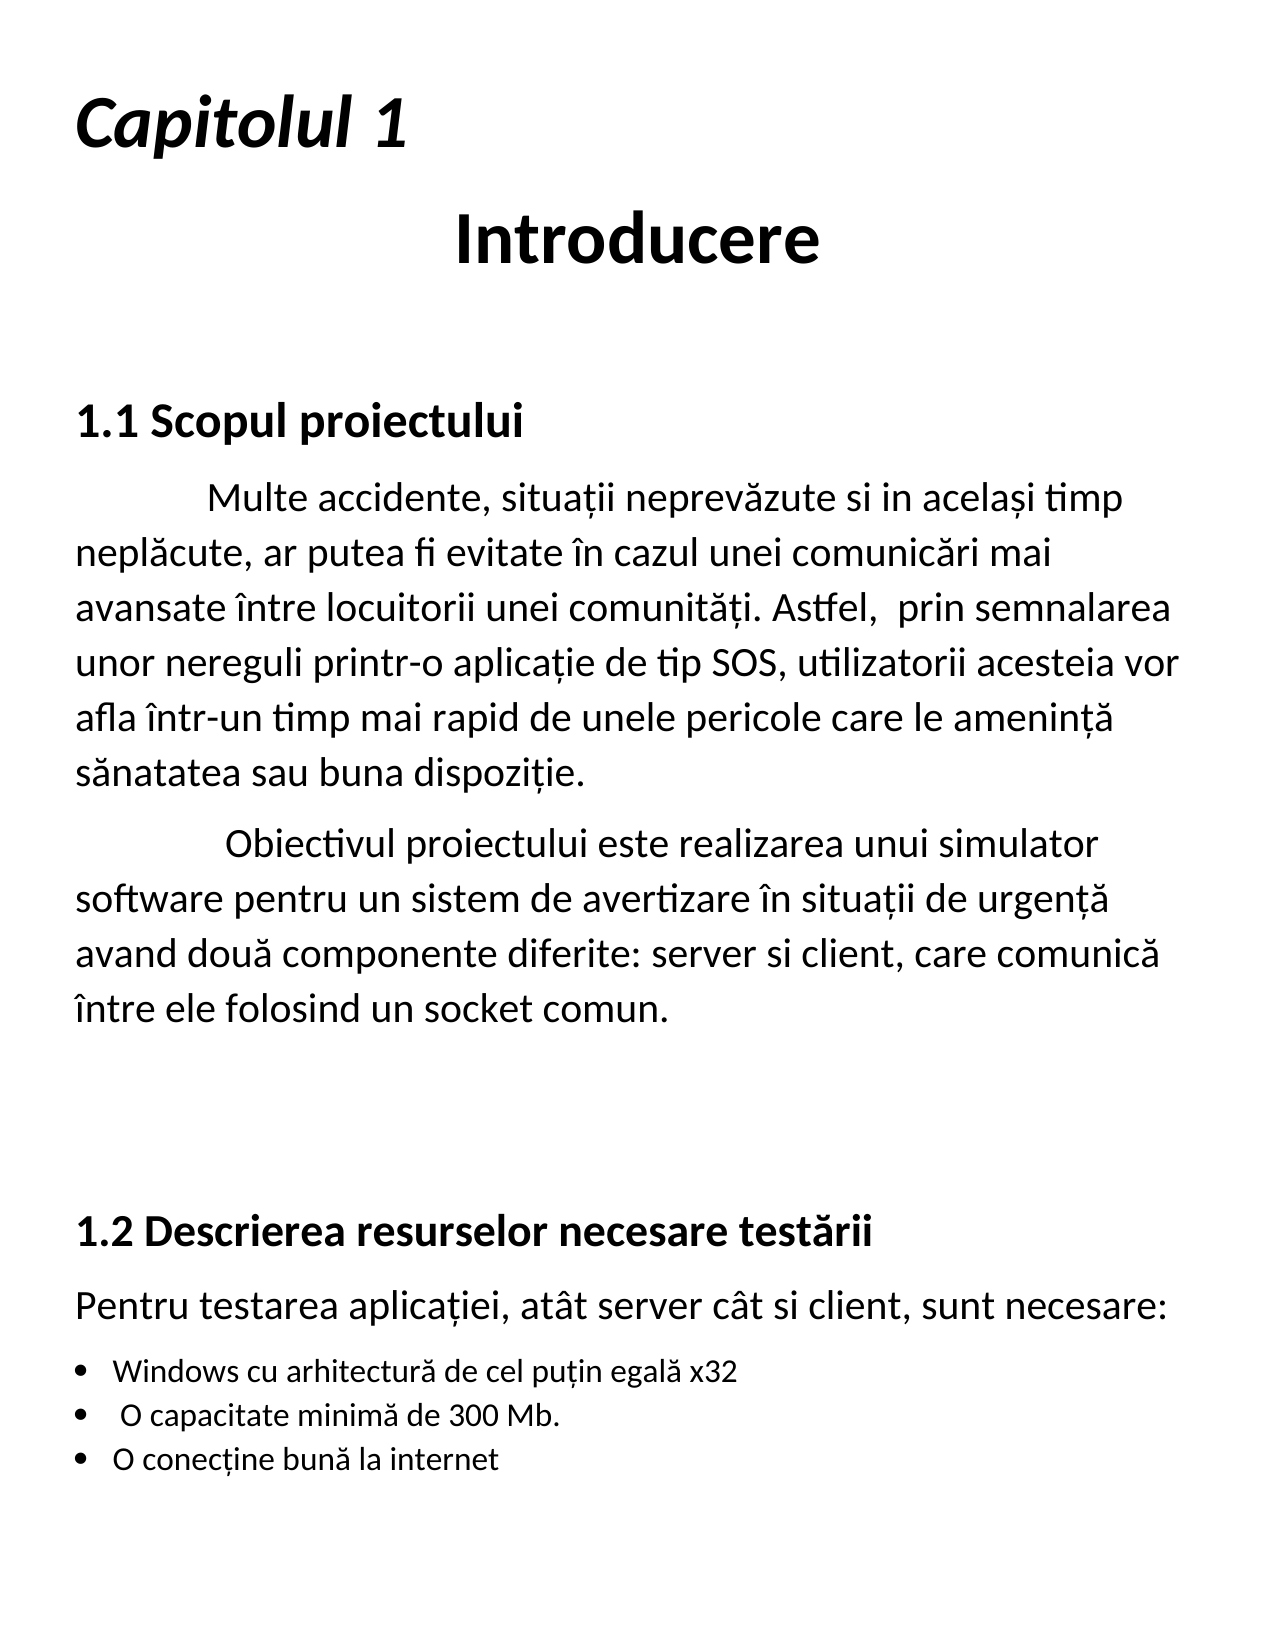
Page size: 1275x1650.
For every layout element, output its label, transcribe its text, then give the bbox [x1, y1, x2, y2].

text Pentru testarea aplicației, atât server cât si client, sunt necesare: [75, 1279, 1200, 1330]
list Windows cu arhitectură de cel puțin egală x32 [75, 1350, 1200, 1391]
text Introducere [75, 191, 1200, 282]
list O conecține bună la internet [75, 1438, 1200, 1479]
text 1.2 Descrierea resurselor necesare testării [75, 1202, 1200, 1258]
text Multe accidente, situații neprevăzute si in același timp neplăcute, ar putea fi evitate în cazul unei comunicări mai avansate între locuitorii unei comunități. Astfel, prin semnalarea unor nereguli printr-o aplicație de tip SOS, utilizatorii acesteia vor afla într-un timp mai rapid de unele pericole care le amenință sănatatea sau buna dispoziție. [75, 471, 1200, 796]
text Capitolul 1 [75, 75, 1200, 167]
text Obiectivul proiectului este realizarea unui simulator software pentru un sistem de avertizare în situații de urgență avand două componente diferite: server si client, care comunică între ele folosind un socket comun. [75, 817, 1200, 1033]
list O capacitate minimă de 300 Mb. [75, 1394, 1200, 1435]
text 1.1 Scopul proiectului [75, 388, 1200, 449]
